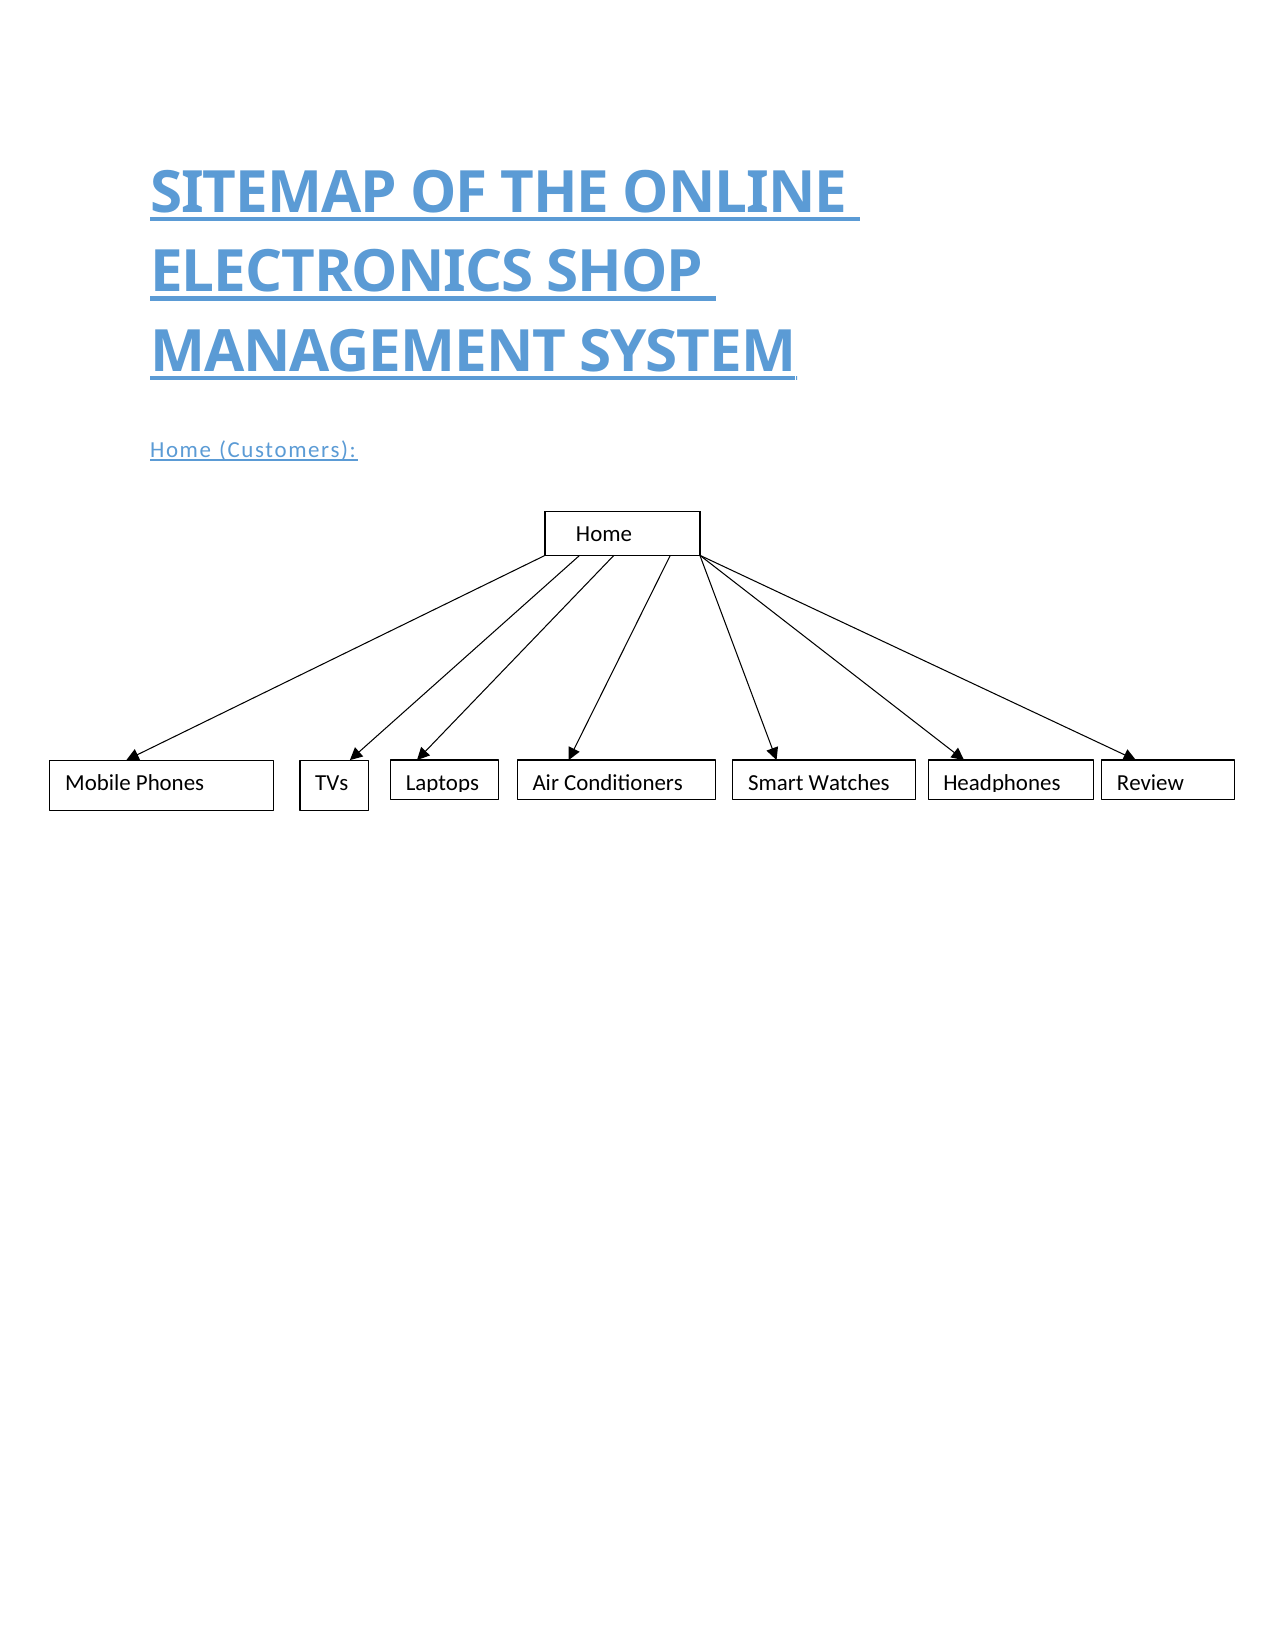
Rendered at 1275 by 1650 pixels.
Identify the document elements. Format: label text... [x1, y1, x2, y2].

title SITEMAP OF THE ONLINE ELECTRONICS SHOP MANAGEMENT SYSTEM [150, 150, 1125, 388]
subtitle Home (Customers): [150, 435, 1125, 463]
